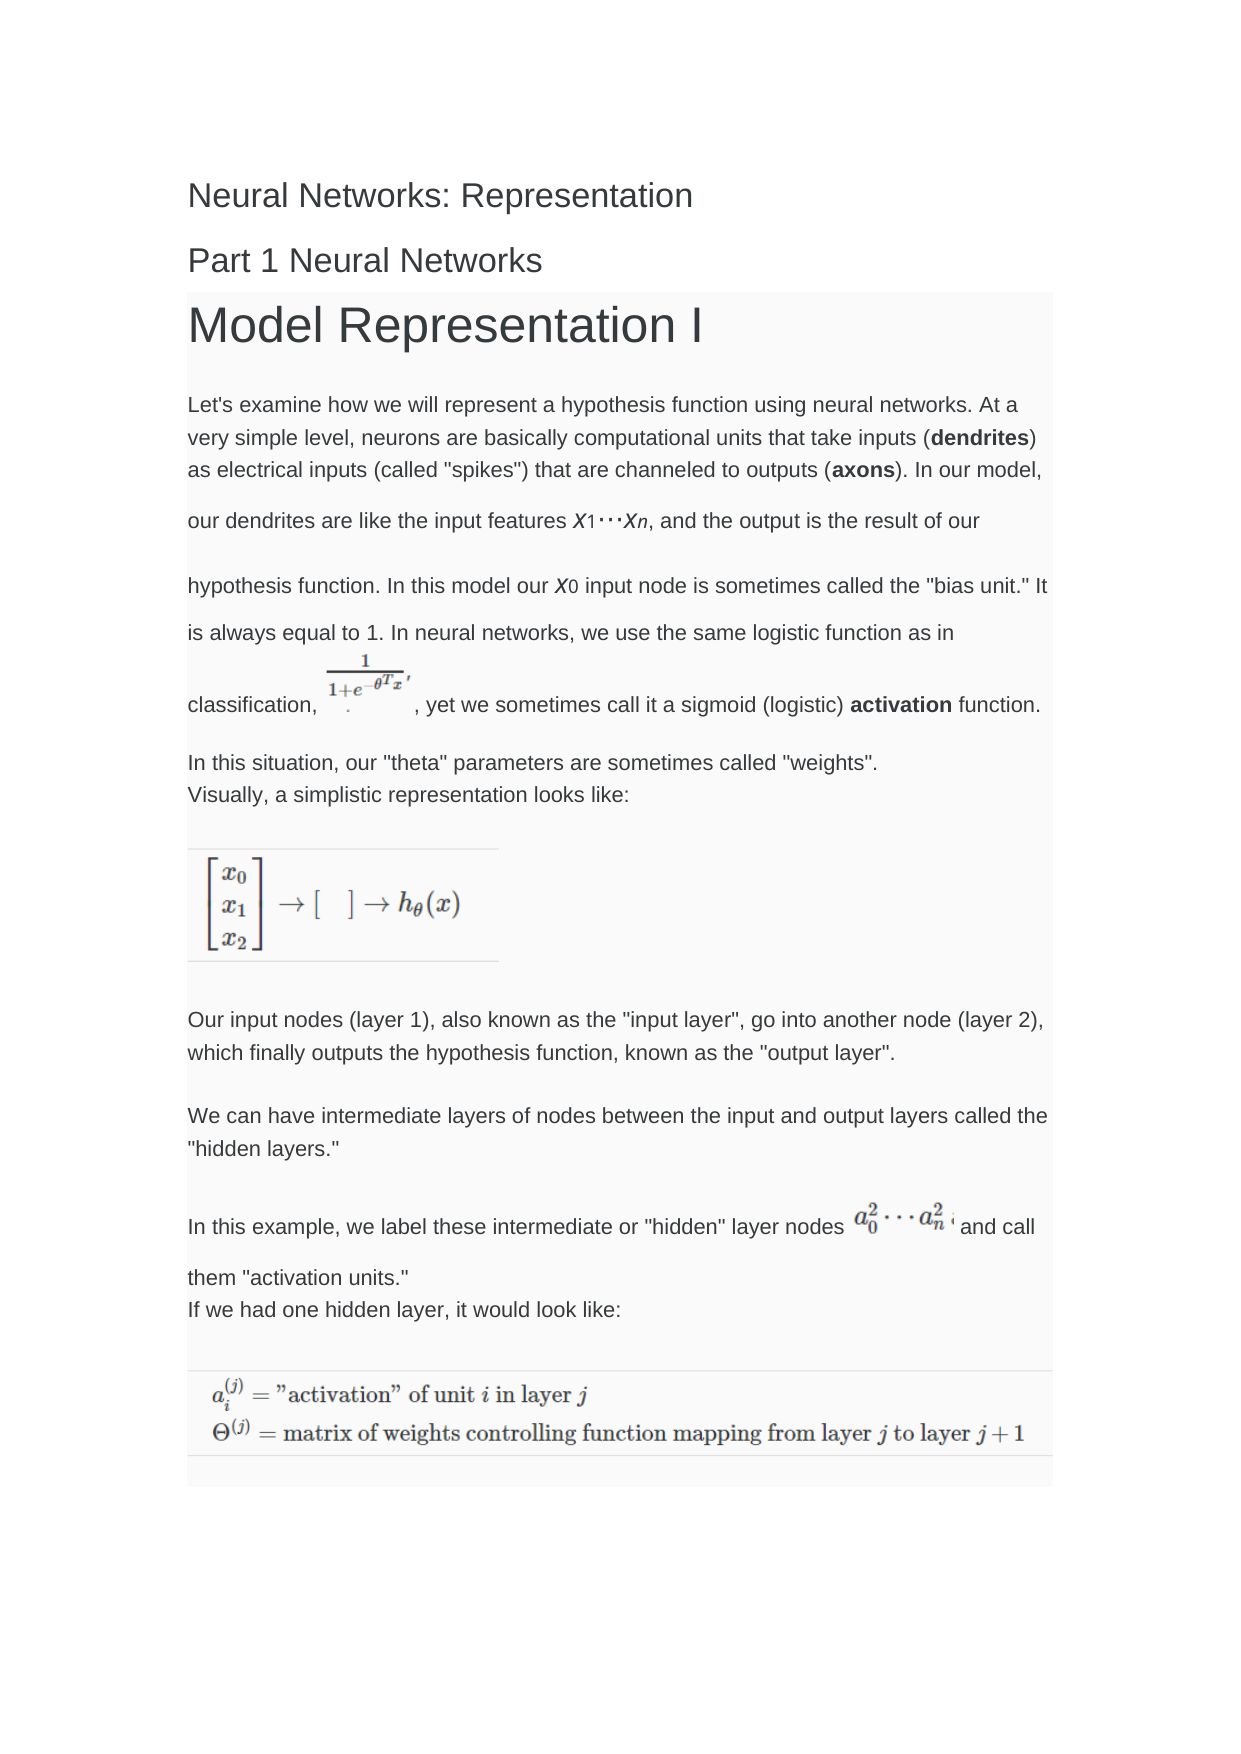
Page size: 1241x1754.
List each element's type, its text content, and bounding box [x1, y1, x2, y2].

text In this example, we label these intermediate or "hidden" layer nodes and call them "activation units." [187, 1196, 1053, 1293]
text Our input nodes (layer 1), also known as the "input layer", go into another node (layer 2), which finally outputs the hypothesis function, known as the "output layer". [187, 1003, 1053, 1068]
picture [851, 1195, 954, 1235]
text Visually, a simplistic representation looks like: [187, 778, 1053, 811]
text We can have intermediate layers of nodes between the input and output layers called the "hidden layers." [187, 1099, 1053, 1164]
picture [187, 1357, 1053, 1476]
text If we had one hidden layer, it would look like: [187, 1293, 1053, 1326]
picture [323, 648, 414, 712]
text Let's examine how we will represent a hypothesis function using neural networks. At a very simple level, neurons are basically computational units that take inputs (dendrites) as electrical inputs (called "spikes") that are channeled to outputs (axons). In our model, our dendrites are like the input features x1⋯xn, and the output is the result of our hypothesis function. In this model our x0 input node is sometimes called the "bias unit." It is always equal to 1. In neural networks, we use the same logistic function as in classification, , yet we sometimes call it a sigmoid (logistic) activation function. In this situation, our "theta" parameters are sometimes called "weights". [187, 388, 1053, 778]
text Neural Networks: Representation [187, 162, 1053, 227]
text Part 1 Neural Networks [187, 227, 1053, 292]
text Model Representation I [187, 292, 1053, 357]
picture [187, 842, 499, 962]
